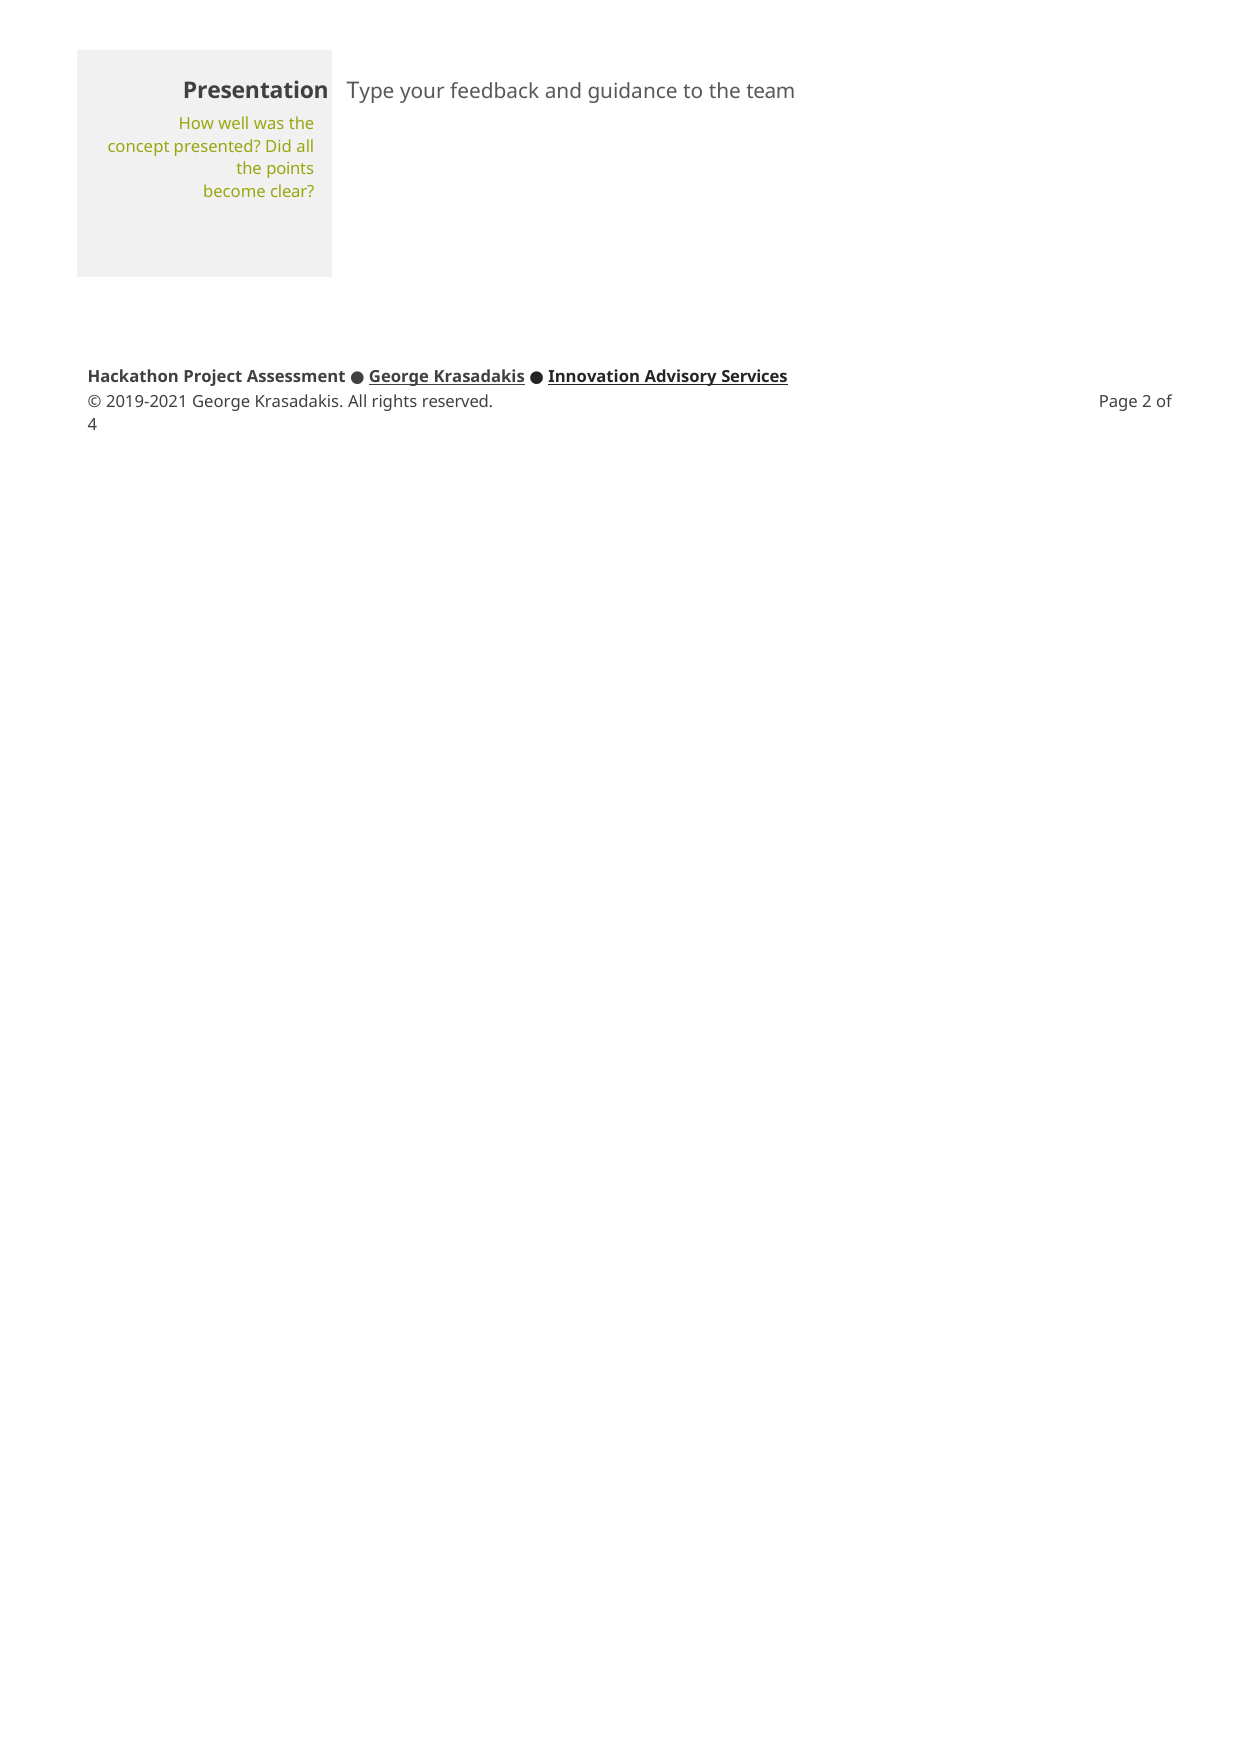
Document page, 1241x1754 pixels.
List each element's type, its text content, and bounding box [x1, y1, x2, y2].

text Hackathon Project Assessment ● George Krasadakis ● Innovation Advisory Services [87, 364, 1184, 387]
text © 2019-2021 George Krasadakis. All rights reserved. Page 2 of 4 [87, 390, 1184, 436]
table_cell Presentation How well was the concept presented? Did all the points become clear? [77, 50, 332, 277]
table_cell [332, 59, 1170, 277]
